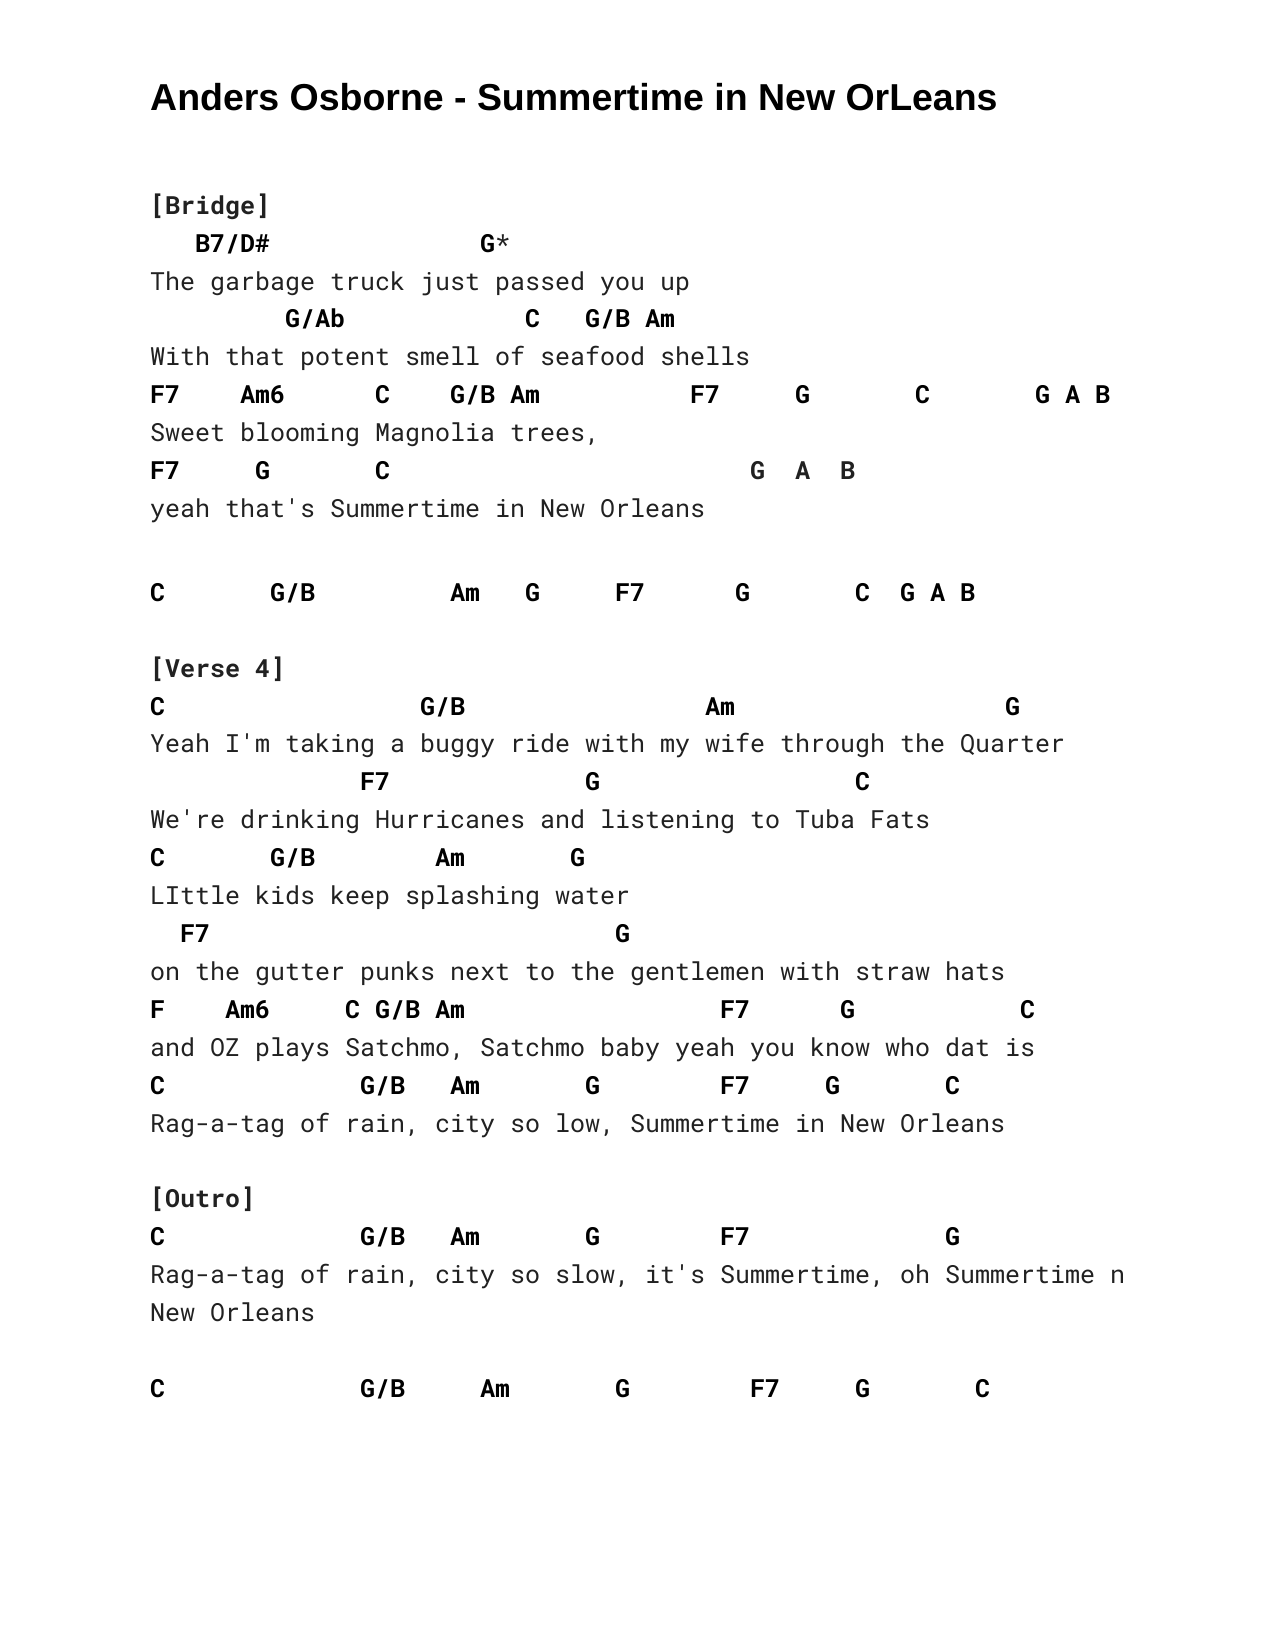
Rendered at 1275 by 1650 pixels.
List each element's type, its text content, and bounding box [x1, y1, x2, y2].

text yeah that's Summertime in New Orleans [150, 491, 1125, 524]
text C G/B Am G [150, 689, 1125, 722]
text C G/B Am G F7 G [150, 1219, 1125, 1253]
text Sweet blooming Magnolia trees, [150, 415, 1125, 448]
text C G/B Am G [150, 840, 1125, 873]
text LIttle kids keep splashing water [150, 878, 1125, 911]
text [Bridge] [150, 188, 1125, 221]
text C G/B Am G F7 G C G A B [150, 575, 1125, 608]
text [Outro] [150, 1182, 1125, 1215]
text Rag-a-tag of rain, city so slow, it's Summertime, oh Summertime n New Orleans [150, 1257, 1125, 1328]
text [Verse 4] [150, 651, 1125, 684]
text F7 G C [150, 764, 1125, 798]
text With that potent smell of seafood shells [150, 339, 1125, 373]
text F7 G [150, 916, 1125, 949]
text on the gutter punks next to the gentlemen with straw hats [150, 954, 1125, 987]
text F7 G C G A B [150, 453, 1125, 486]
text B7/D# G* [150, 226, 1125, 259]
text C G/B Am G F7 G C [150, 1068, 1125, 1101]
text The garbage truck just passed you up [150, 264, 1125, 297]
text F7 Am6 C G/B Am F7 G C G A B [150, 377, 1125, 411]
text G/Ab C G/B Am [150, 302, 1125, 335]
text F Am6 C G/B Am F7 G C [150, 992, 1125, 1025]
text Rag-a-tag of rain, city so low, Summertime in New Orleans [150, 1106, 1125, 1139]
text and OZ plays Satchmo, Satchmo baby yeah you know who dat is [150, 1030, 1125, 1063]
text We're drinking Hurricanes and listening to Tuba Fats [150, 802, 1125, 836]
text C G/B Am G F7 G C [150, 1371, 1125, 1404]
text Yeah I'm taking a buggy ride with my wife through the Quarter [150, 727, 1125, 760]
